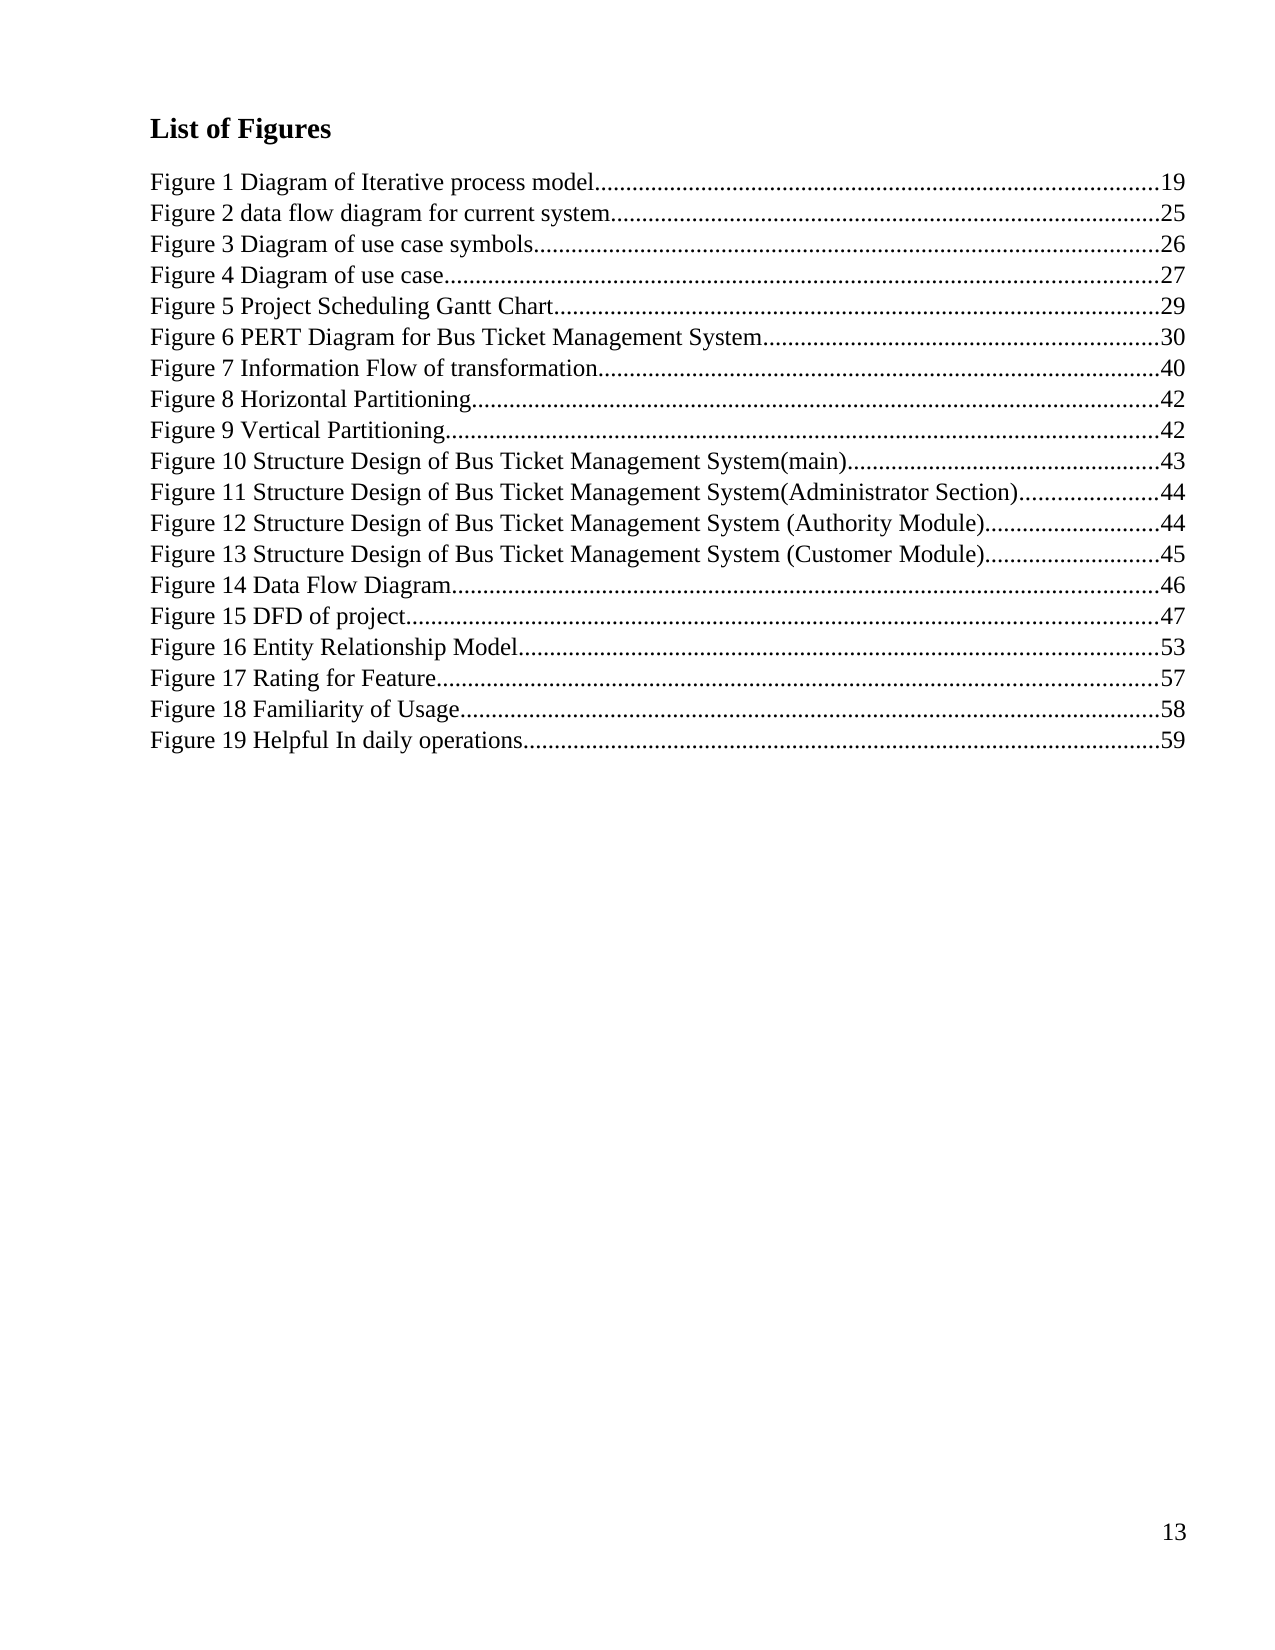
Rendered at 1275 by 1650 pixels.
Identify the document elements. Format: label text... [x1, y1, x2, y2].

text Figure 19 Helpful In daily operations 59 [150, 725, 1186, 754]
text Figure 15 DFD of project 47 [150, 601, 1186, 630]
subtitle List of Figures [150, 111, 1186, 145]
text Figure 2 data flow diagram for current system 25 [150, 198, 1186, 226]
text Figure 18 Familiarity of Usage 58 [150, 694, 1186, 723]
text Figure 9 Vertical Partitioning 42 [150, 415, 1186, 444]
text Figure 3 Diagram of use case symbols 26 [150, 229, 1186, 257]
text Figure 8 Horizontal Partitioning 42 [150, 384, 1186, 413]
text Figure 17 Rating for Feature 57 [150, 663, 1186, 692]
text Figure 14 Data Flow Diagram 46 [150, 570, 1186, 599]
text Figure 12 Structure Design of Bus Ticket Management System (Authority Module) 44 [150, 508, 1186, 537]
text Figure 11 Structure Design of Bus Ticket Management System(Administrator Section) 44 [150, 477, 1186, 506]
text Figure 4 Diagram of use case 27 [150, 260, 1186, 288]
text Figure 6 PERT Diagram for Bus Ticket Management System 30 [150, 322, 1186, 351]
text Figure 1 Diagram of Iterative process model 19 [150, 167, 1186, 195]
text Figure 5 Project Scheduling Gantt Chart 29 [150, 291, 1186, 319]
text Figure 16 Entity Relationship Model 53 [150, 632, 1186, 661]
text Figure 7 Information Flow of transformation 40 [150, 353, 1186, 382]
text Figure 13 Structure Design of Bus Ticket Management System (Customer Module) 45 [150, 539, 1186, 568]
text Figure 10 Structure Design of Bus Ticket Management System(main) 43 [150, 446, 1186, 475]
